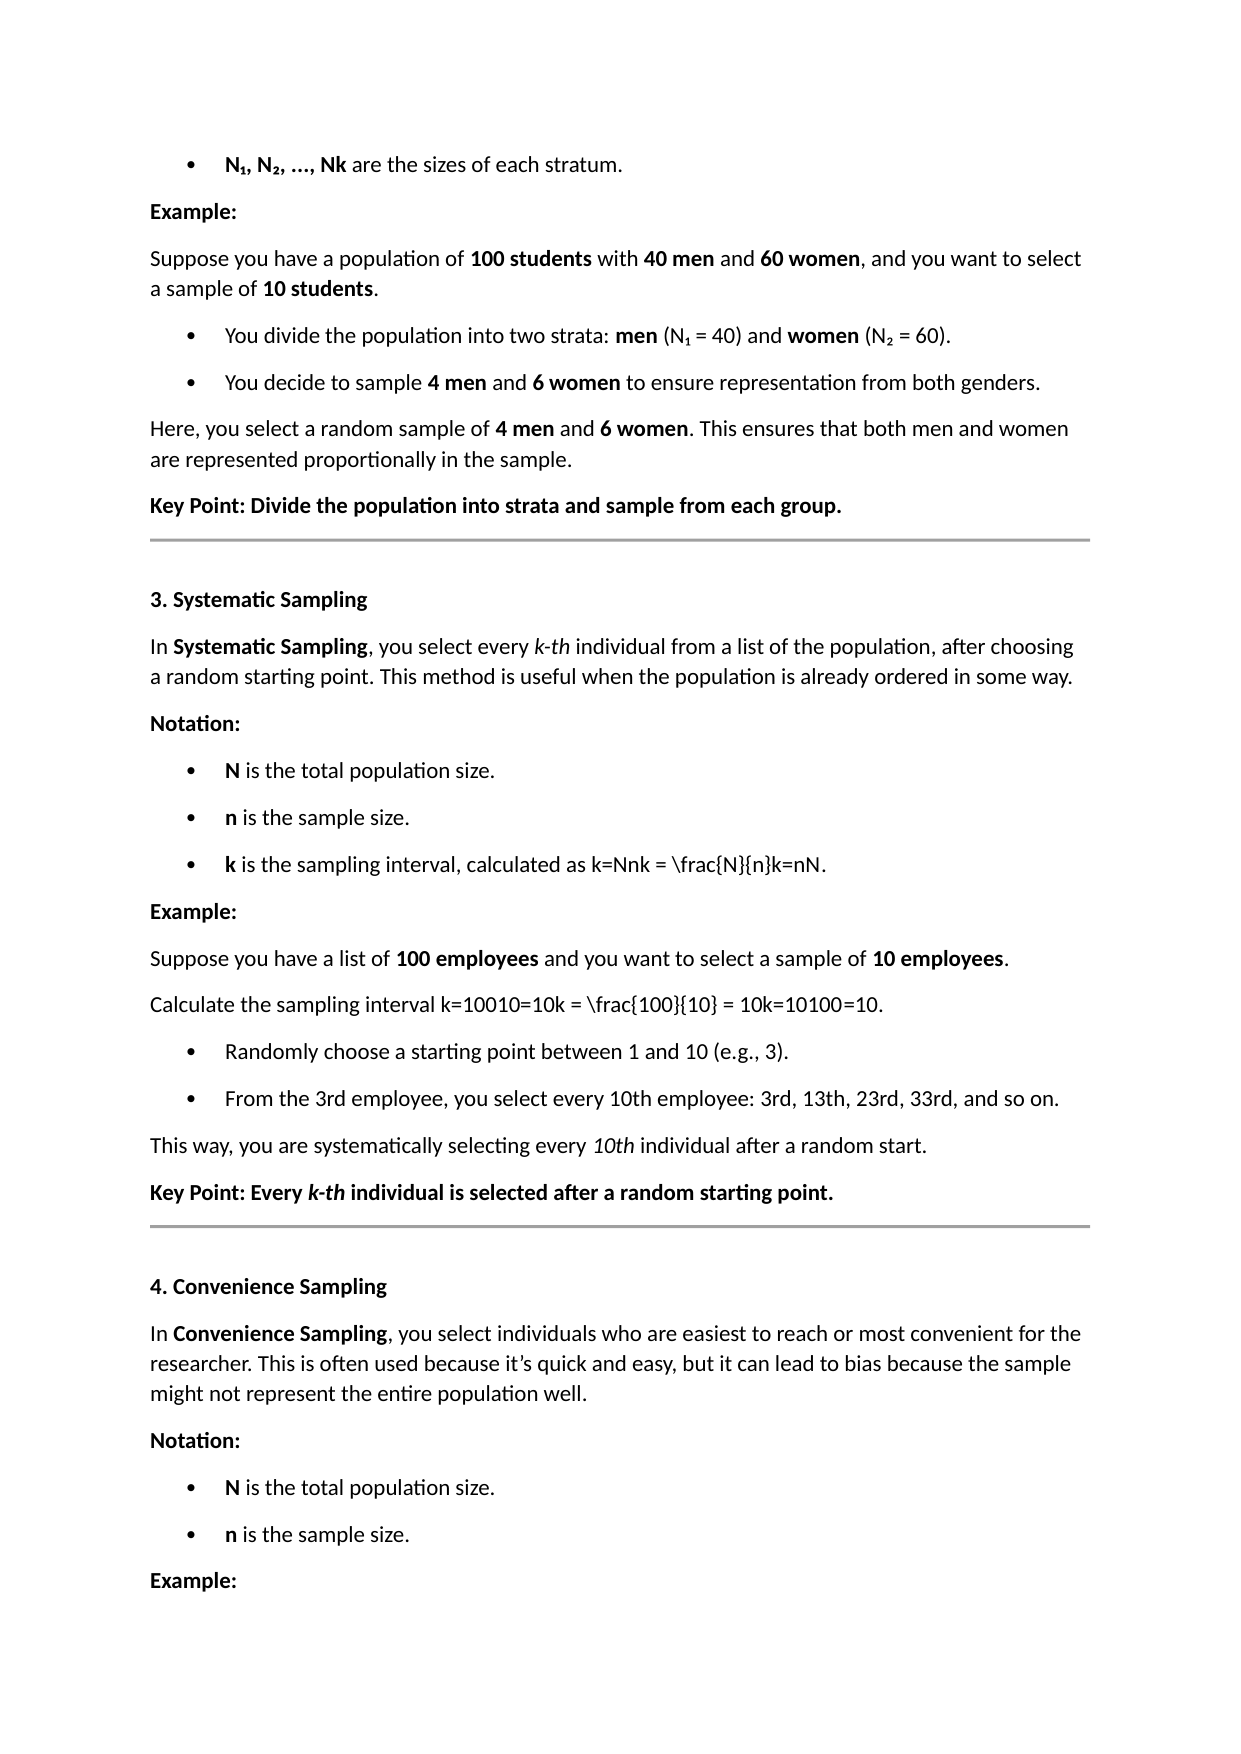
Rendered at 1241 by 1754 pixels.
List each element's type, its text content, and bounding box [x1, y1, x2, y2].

text Example: [150, 897, 1090, 925]
list N is the total population size. [187, 1473, 1090, 1501]
text Example: [150, 1567, 1090, 1595]
text Example: [150, 197, 1090, 225]
list You divide the population into two strata: men (N₁ = 40) and women (N₂ = 60). [187, 321, 1090, 349]
list n is the sample size. [187, 803, 1090, 831]
text Here, you select a random sample of 4 men and 6 women. This ensures that both men and women are represented proportionally in the sample. [150, 414, 1090, 473]
text Notation: [150, 709, 1090, 737]
text 3. Systematic Sampling [150, 585, 1090, 613]
text In Systematic Sampling, you select every k-th individual from a list of the population, after choosing a random starting point. This method is useful when the population is already ordered in some way. [150, 632, 1090, 691]
text Notation: [150, 1426, 1090, 1454]
text Calculate the sampling interval k=10010=10k = \frac{100}{10} = 10k=10100​=10. [150, 991, 1090, 1019]
text In Convenience Sampling, you select individuals who are easiest to reach or most convenient for the researcher. This is often used because it’s quick and easy, but it can lead to bias because the sample might not represent the entire population well. [150, 1319, 1090, 1407]
list From the 3rd employee, you select every 10th employee: 3rd, 13th, 23rd, 33rd, and so on. [187, 1084, 1090, 1112]
list n is the sample size. [187, 1520, 1090, 1548]
text Suppose you have a population of 100 students with 40 men and 60 women, and you want to select a sample of 10 students. [150, 244, 1090, 302]
list k is the sampling interval, calculated as k=Nnk = \frac{N}{n}k=nN​. [187, 850, 1090, 878]
list You decide to sample 4 men and 6 women to ensure representation from both genders. [187, 368, 1090, 396]
list N₁, N₂, ..., Nk are the sizes of each stratum. [187, 150, 1090, 178]
text This way, you are systematically selecting every 10th individual after a random start. [150, 1131, 1090, 1159]
text Key Point: Divide the population into strata and sample from each group. [150, 492, 1090, 520]
text Key Point: Every k-th individual is selected after a random starting point. [150, 1178, 1090, 1206]
text Suppose you have a list of 100 employees and you want to select a sample of 10 employees. [150, 944, 1090, 972]
text 4. Convenience Sampling [150, 1272, 1090, 1300]
list Randomly choose a starting point between 1 and 10 (e.g., 3). [187, 1037, 1090, 1066]
list N is the total population size. [187, 756, 1090, 784]
